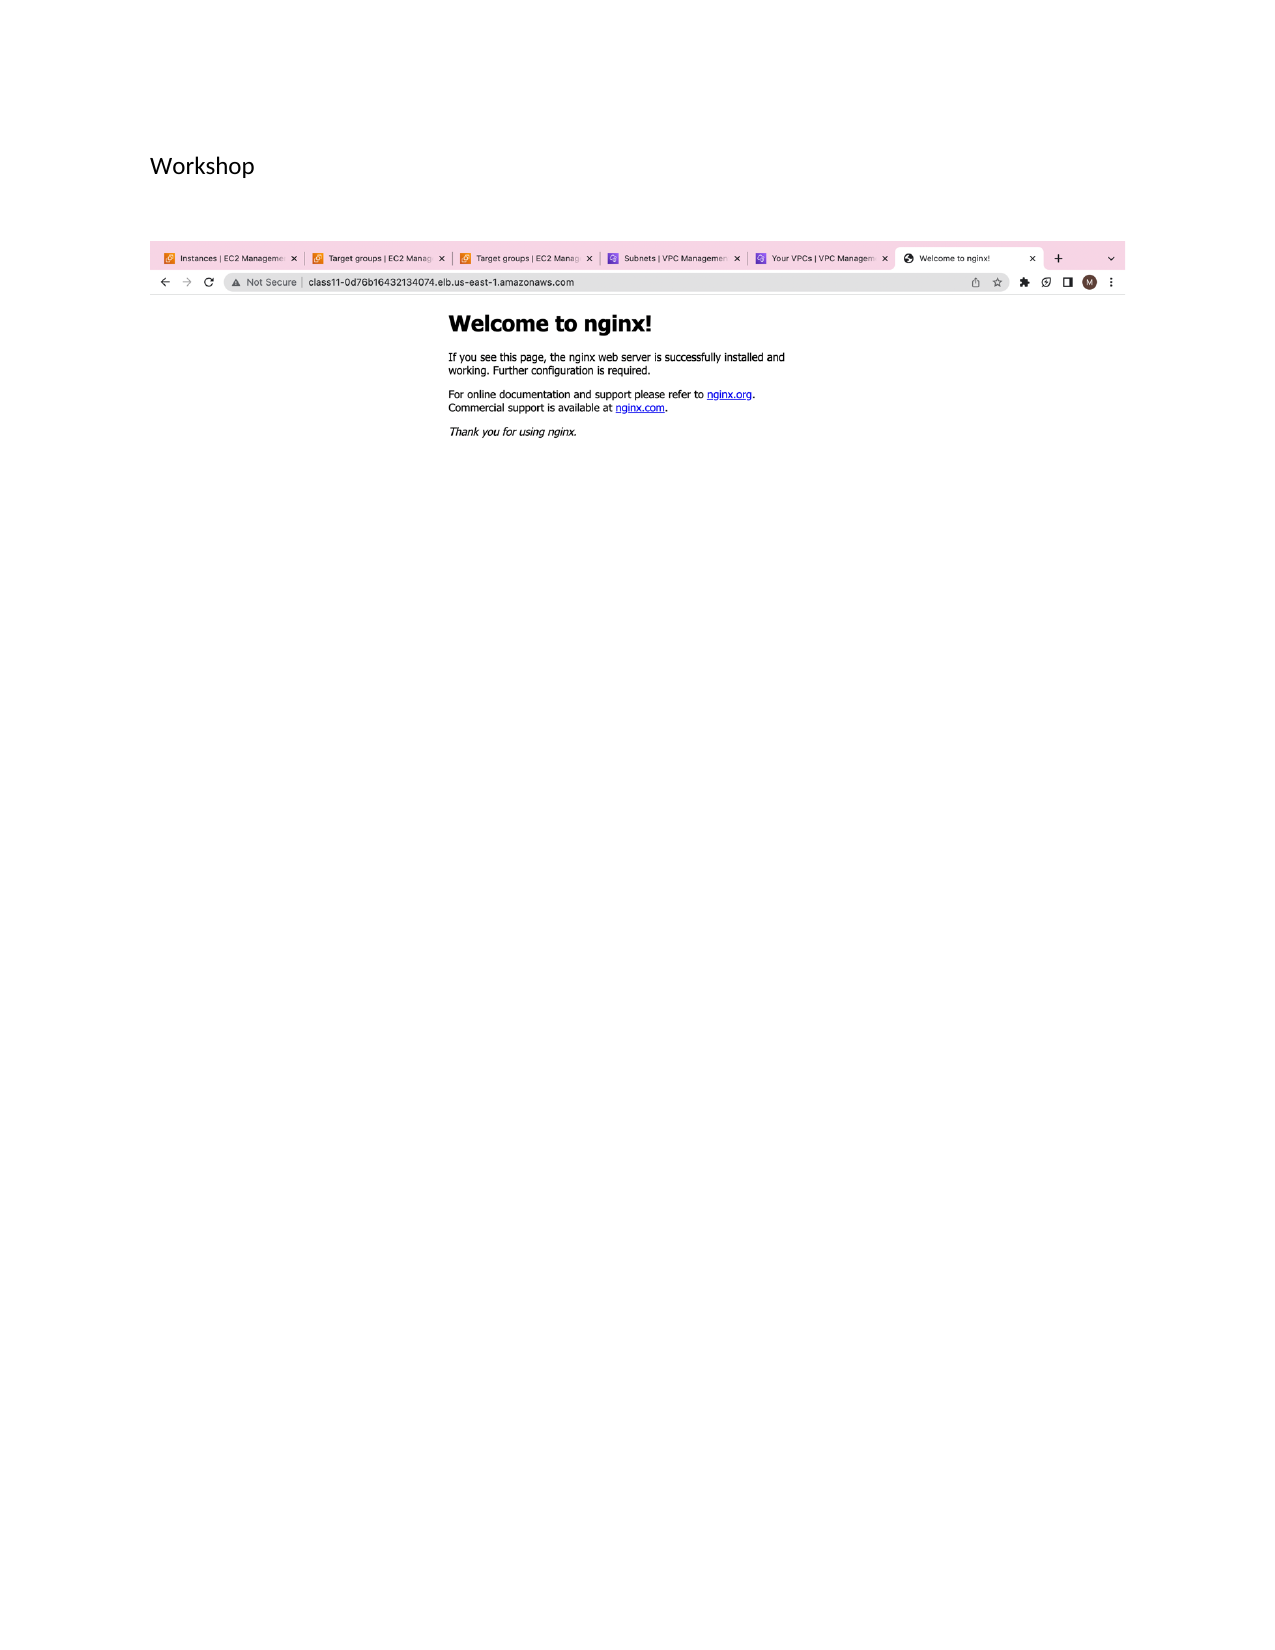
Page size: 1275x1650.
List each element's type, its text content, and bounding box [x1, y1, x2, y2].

picture [150, 241, 1125, 851]
text Workshop [150, 150, 1125, 181]
